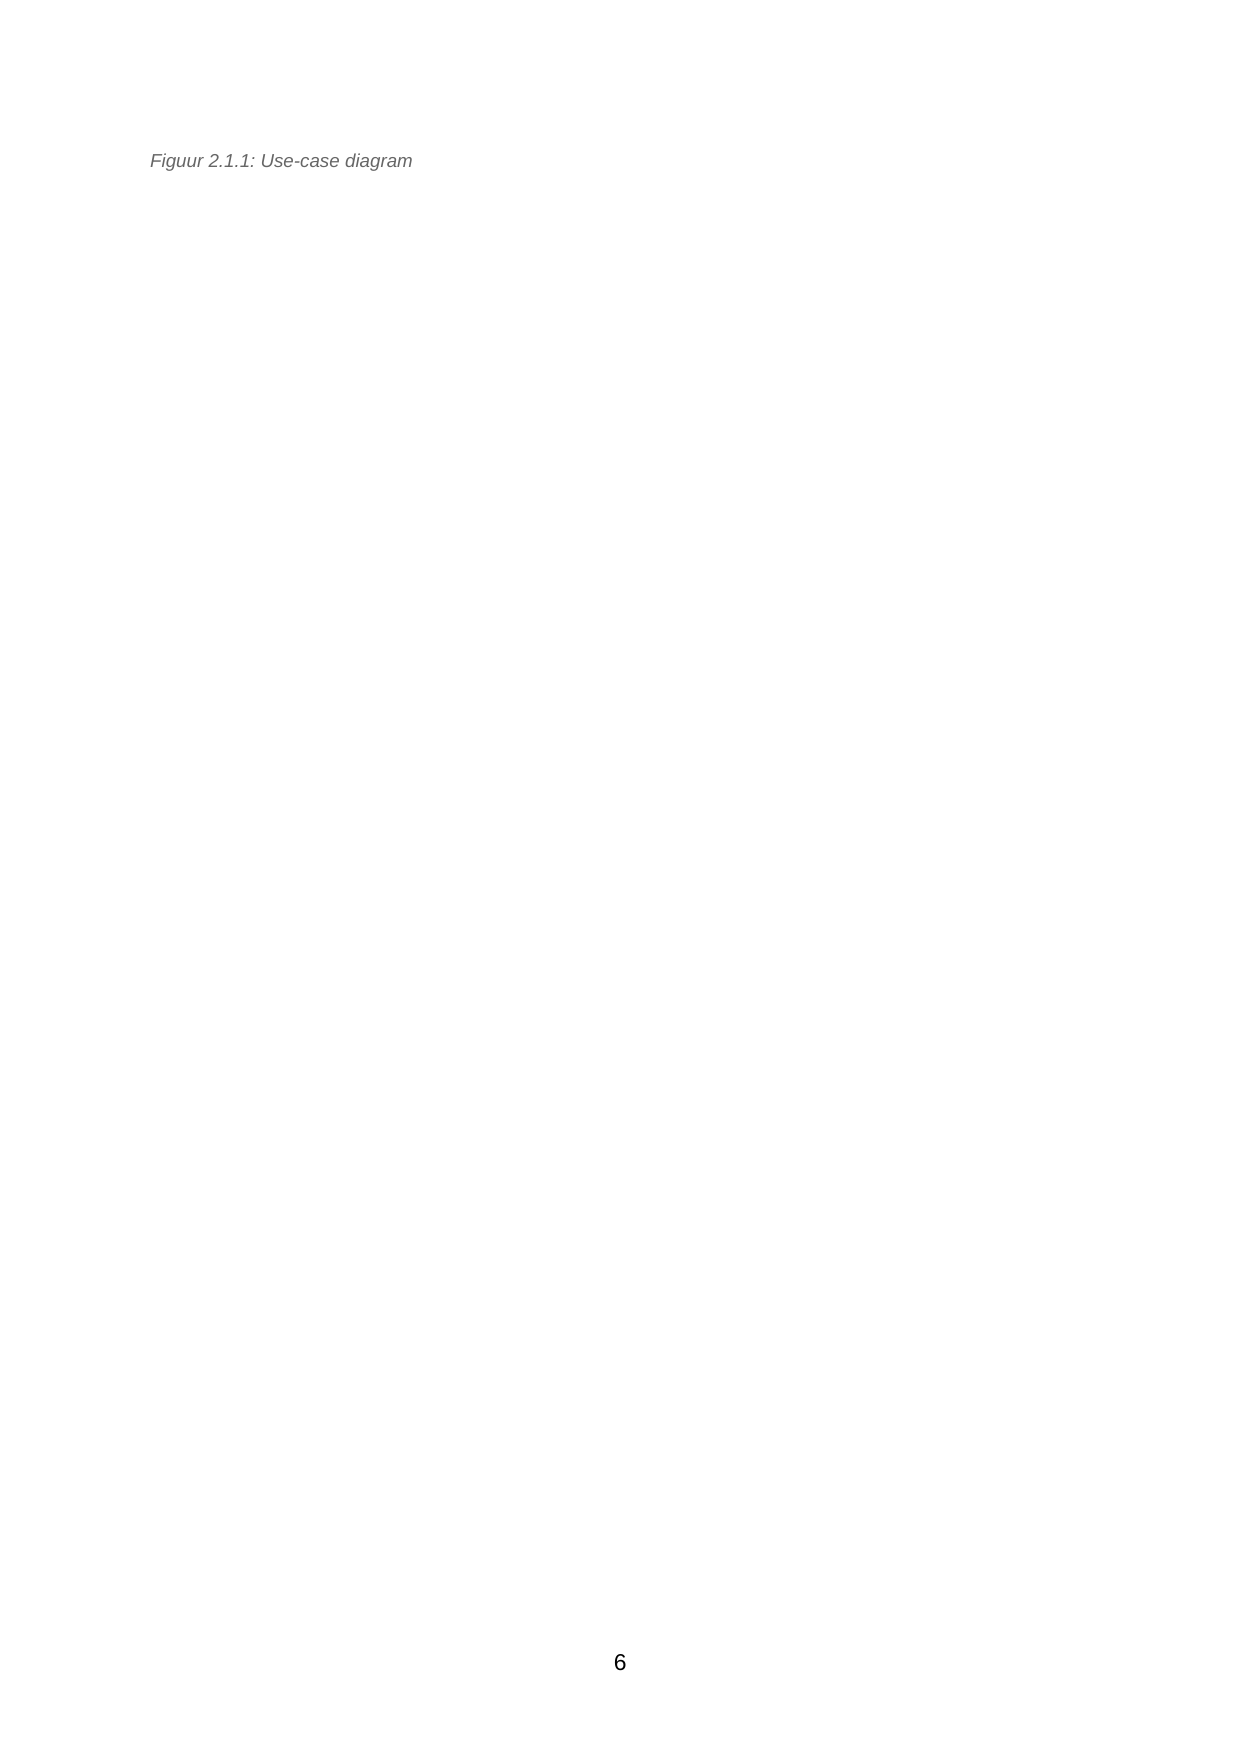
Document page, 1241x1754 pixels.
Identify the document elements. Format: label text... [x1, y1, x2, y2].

text Figuur 2.1.1: Use-case diagram [150, 150, 1090, 172]
